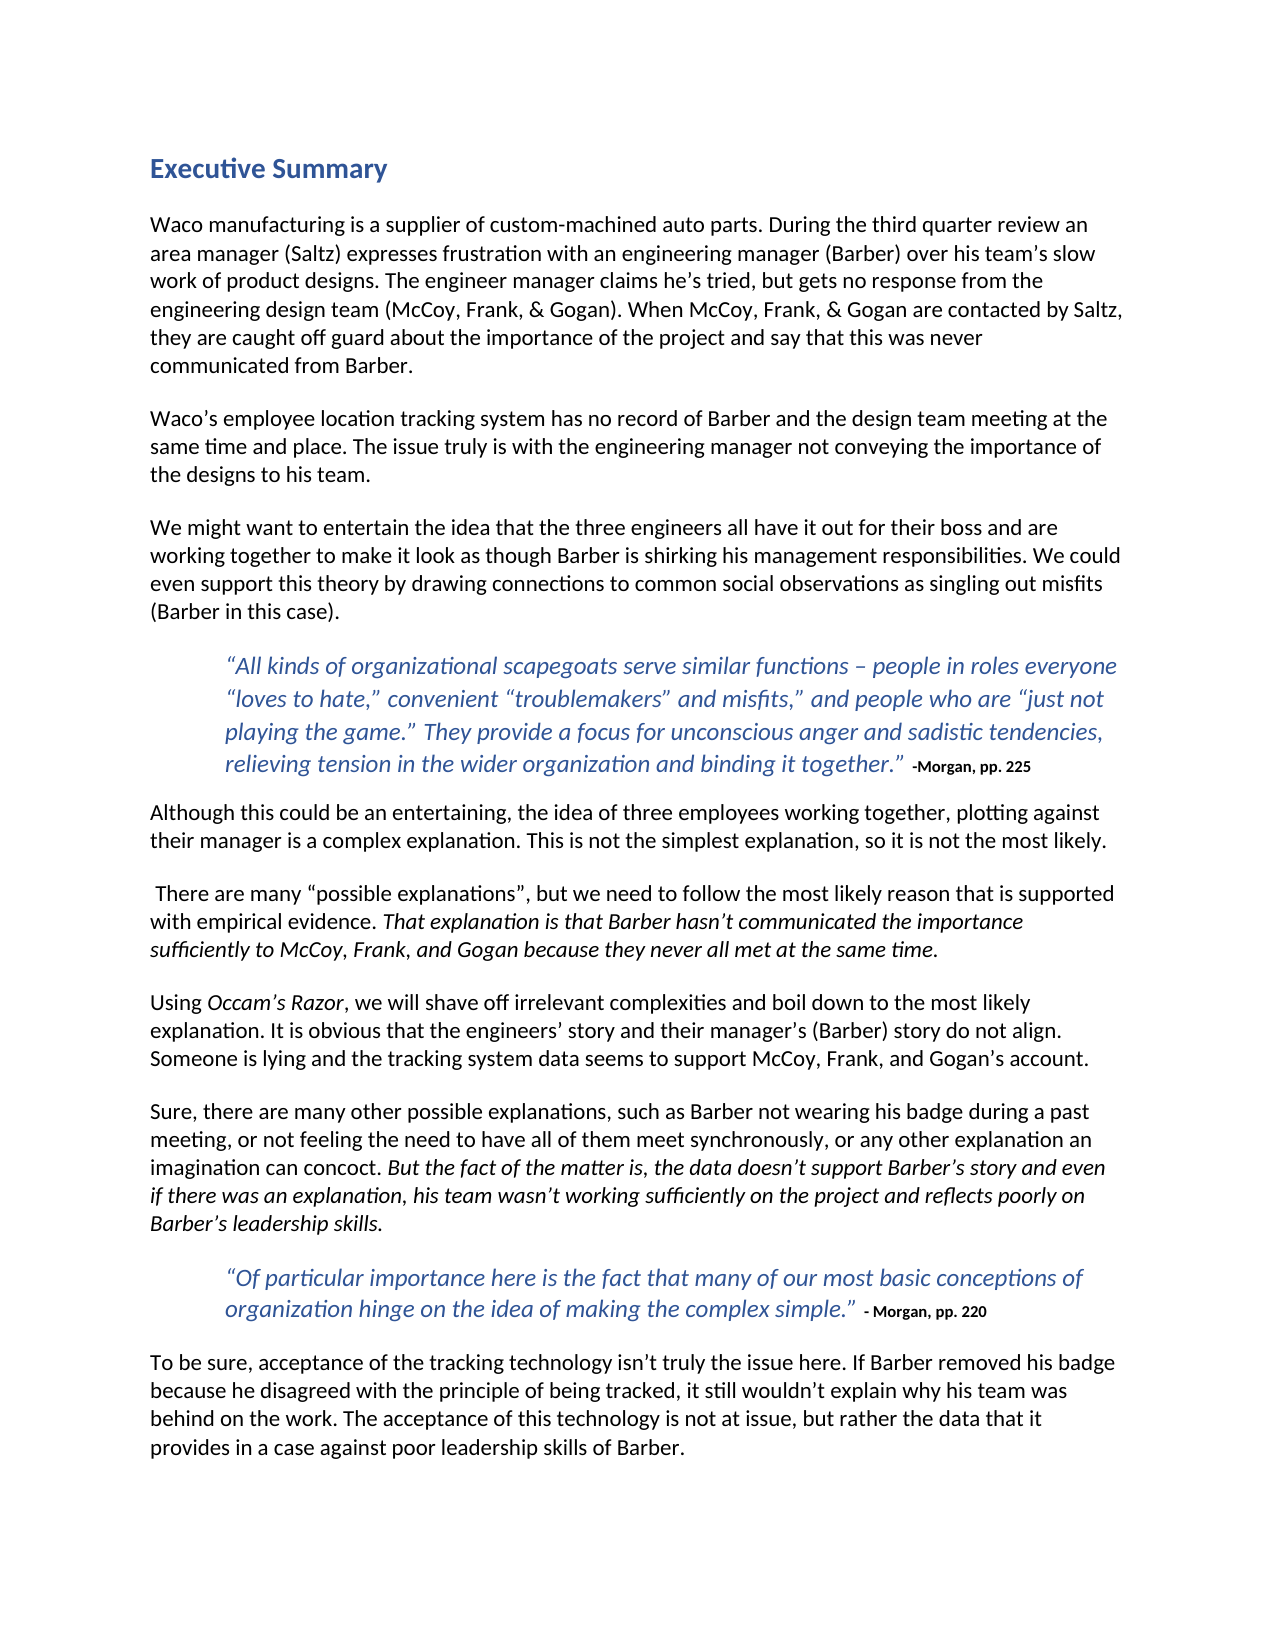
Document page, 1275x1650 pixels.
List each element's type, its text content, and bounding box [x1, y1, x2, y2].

text We might want to entertain the idea that the three engineers all have it out for their boss and are working together to make it look as though Barber is shirking his management responsibilities. We could even support this theory by drawing connections to common social observations as singling out misfits (Barber in this case). [150, 513, 1125, 625]
text “Of particular importance here is the fact that many of our most basic conceptions of organization hinge on the idea of making the complex simple.” - Morgan, pp. 220 [225, 1262, 1125, 1323]
text Waco’s employee location tracking system has no record of Barber and the design team meeting at the same time and place. The issue truly is with the engineering manager not conveying the importance of the designs to his team. [150, 404, 1125, 488]
text Using Occam’s Razor, we will shave off irrelevant complexities and boil down to the most likely explanation. It is obvious that the engineers’ story and their manager’s (Barber) story do not align. Someone is lying and the tracking system data seems to support McCoy, Frank, and Gogan’s account. [150, 988, 1125, 1072]
text There are many “possible explanations”, but we need to follow the most likely reason that is supported with empirical evidence. That explanation is that Barber hasn’t communicated the importance sufficiently to McCoy, Frank, and Gogan because they never all met at the same time. [150, 879, 1125, 963]
text To be sure, acceptance of the tracking technology isn’t truly the issue here. If Barber removed his badge because he disagreed with the principle of being tracked, it still wouldn’t explain why his team was behind on the work. The acceptance of this technology is not at issue, but rather the data that it provides in a case against poor leadership skills of Barber. [150, 1348, 1125, 1461]
text Executive Summary [150, 150, 1125, 186]
text Although this could be an entertaining, the idea of three employees working together, plotting against their manager is a complex explanation. This is not the simplest explanation, so it is not the most likely. [150, 798, 1125, 854]
text Sure, there are many other possible explanations, such as Barber not wearing his badge during a past meeting, or not feeling the need to have all of them meet synchronously, or any other explanation an imagination can concoct. But the fact of the matter is, the data doesn’t support Barber’s story and even if there was an explanation, his team wasn’t working sufficiently on the project and reflects poorly on Barber’s leadership skills. [150, 1097, 1125, 1237]
text “All kinds of organizational scapegoats serve similar functions – people in roles everyone “loves to hate,” convenient “troublemakers” and misfits,” and people who are “just not playing the game.” They provide a focus for unconscious anger and sadistic tendencies, relieving tension in the wider organization and binding it together.” -Morgan, pp. 225 [225, 650, 1125, 779]
text Waco manufacturing is a supplier of custom-machined auto parts. During the third quarter review an area manager (Saltz) expresses frustration with an engineering manager (Barber) over his team’s slow work of product designs. The engineer manager claims he’s tried, but gets no response from the engineering design team (McCoy, Frank, & Gogan). When McCoy, Frank, & Gogan are contacted by Saltz, they are caught off guard about the importance of the project and say that this was never communicated from Barber. [150, 211, 1125, 379]
